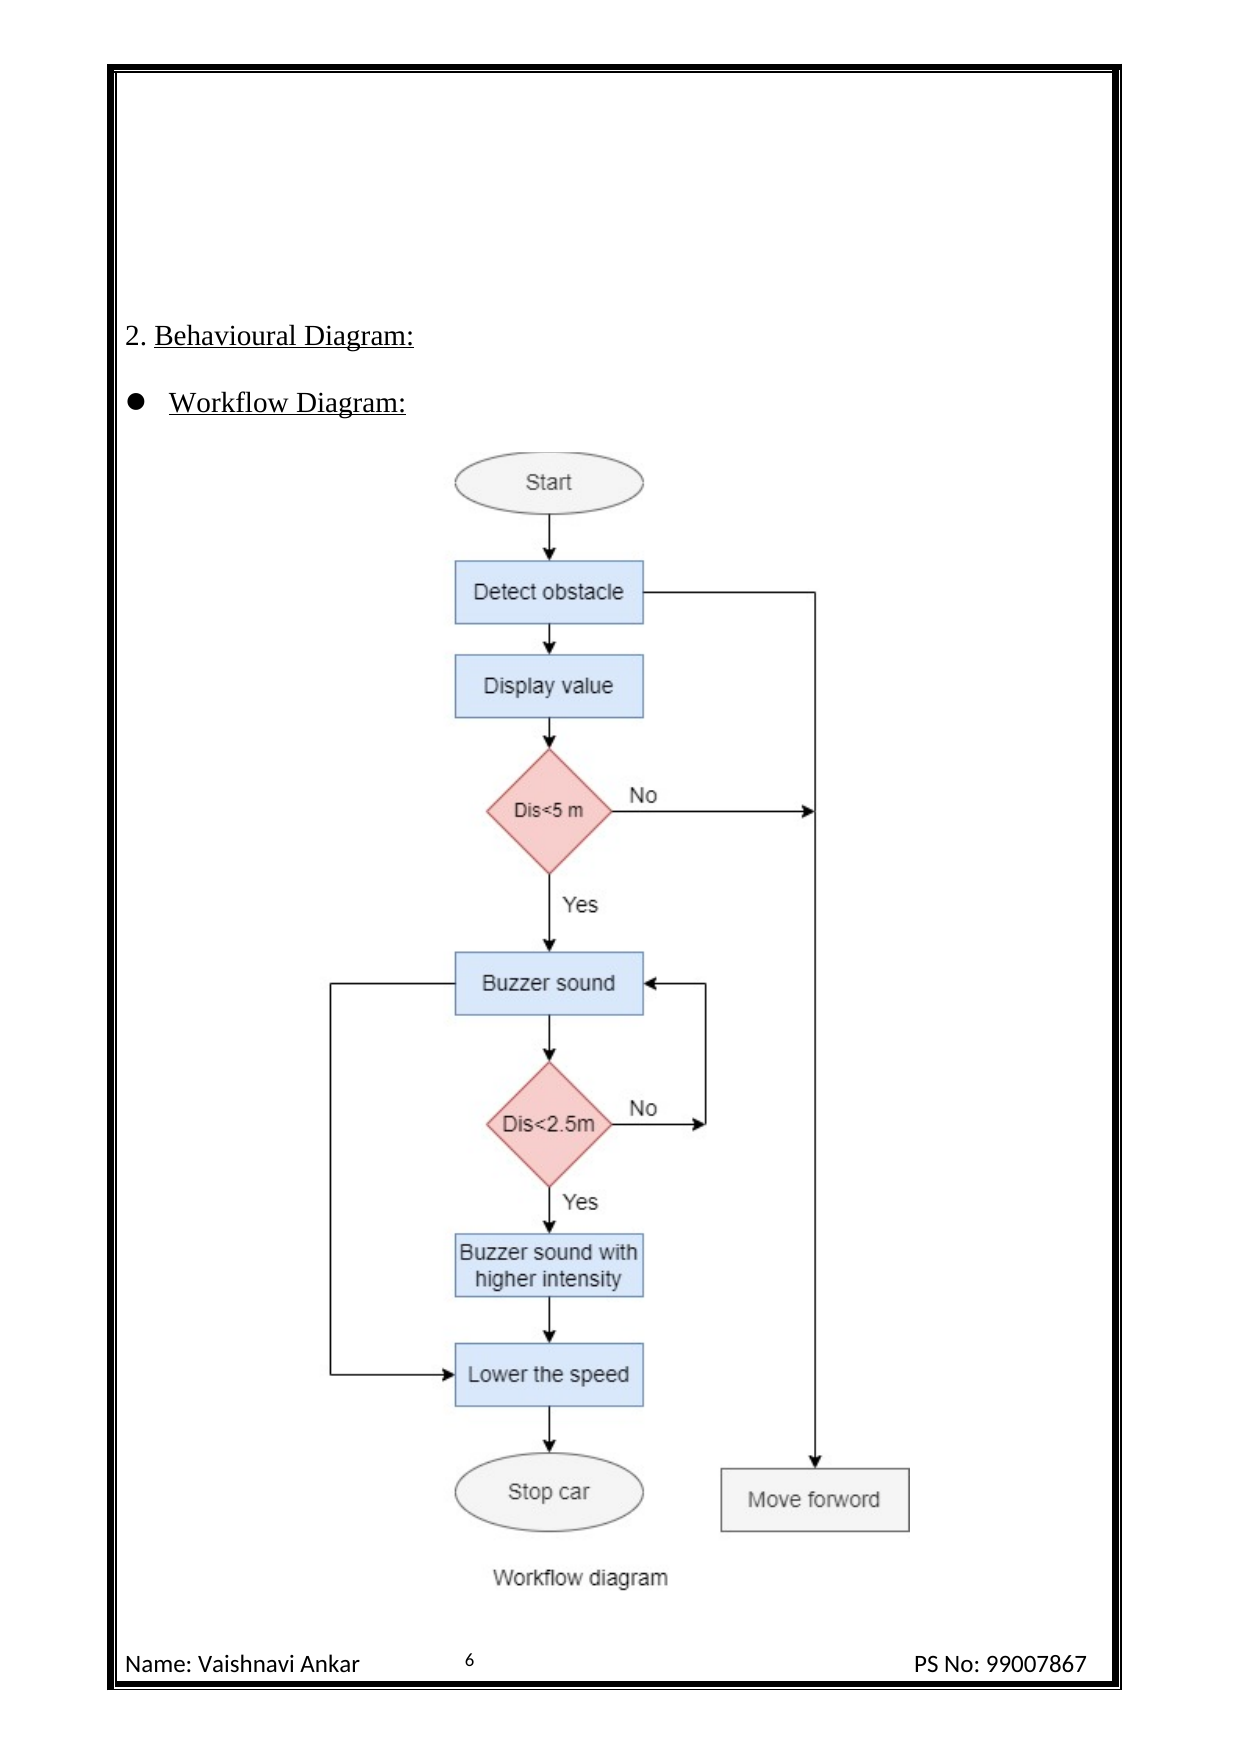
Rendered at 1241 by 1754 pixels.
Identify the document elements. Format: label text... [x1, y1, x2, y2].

list Workflow Diagram: [125, 385, 1104, 418]
picture [319, 452, 910, 1595]
list Behavioural Diagram: [125, 318, 1104, 351]
